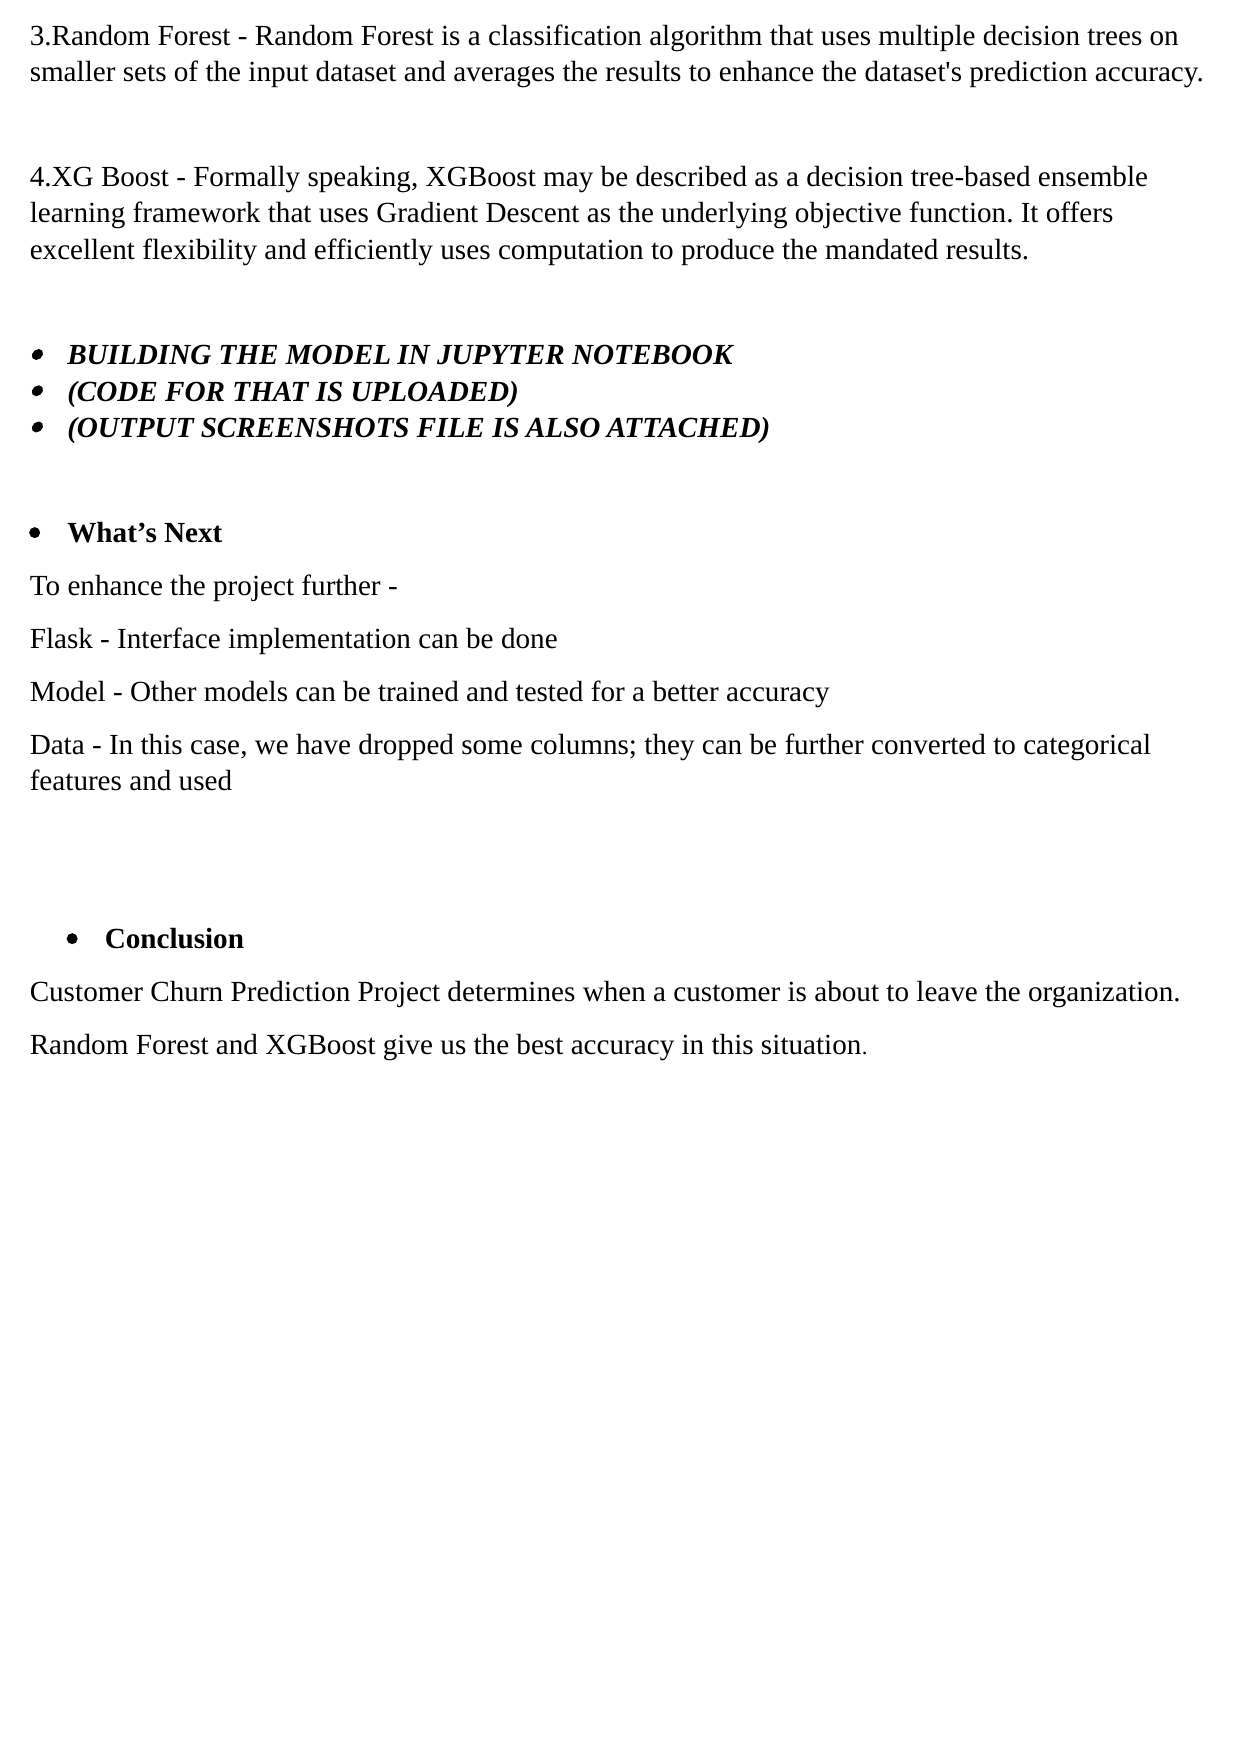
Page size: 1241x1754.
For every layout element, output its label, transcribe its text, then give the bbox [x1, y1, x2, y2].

list BUILDING THE MODEL IN JUPYTER NOTEBOOK [29, 337, 1211, 371]
text Flask - Interface implementation can be done [29, 621, 1211, 655]
list (CODE FOR THAT IS UPLOADED) [29, 374, 1211, 407]
list (OUTPUT SCREENSHOTS FILE IS ALSO ATTACHED) [29, 410, 1211, 443]
text Data - In this case, we have dropped some columns; they can be further converted to categorical features and used [29, 727, 1211, 797]
list What’s Next [29, 516, 1211, 549]
text Customer Churn Prediction Project determines when a customer is about to leave the organization. [29, 974, 1211, 1008]
text 4.XG Boost - Formally speaking, XGBoost may be described as a decision tree-based ensemble learning framework that uses Gradient Descent as the underlying objective function. It offers excellent flexibility and efficiently uses computation to produce the mandated results. [29, 159, 1211, 265]
text Random Forest and XGBoost give us the best accuracy in this situation. [29, 1027, 1211, 1061]
list Conclusion [67, 922, 1211, 955]
text Model - Other models can be trained and tested for a better accuracy [29, 674, 1211, 708]
text To enhance the project further - [29, 568, 1211, 602]
text 3.Random Forest - Random Forest is a classification algorithm that uses multiple decision trees on smaller sets of the input dataset and averages the results to enhance the dataset's prediction accuracy. [29, 18, 1211, 87]
